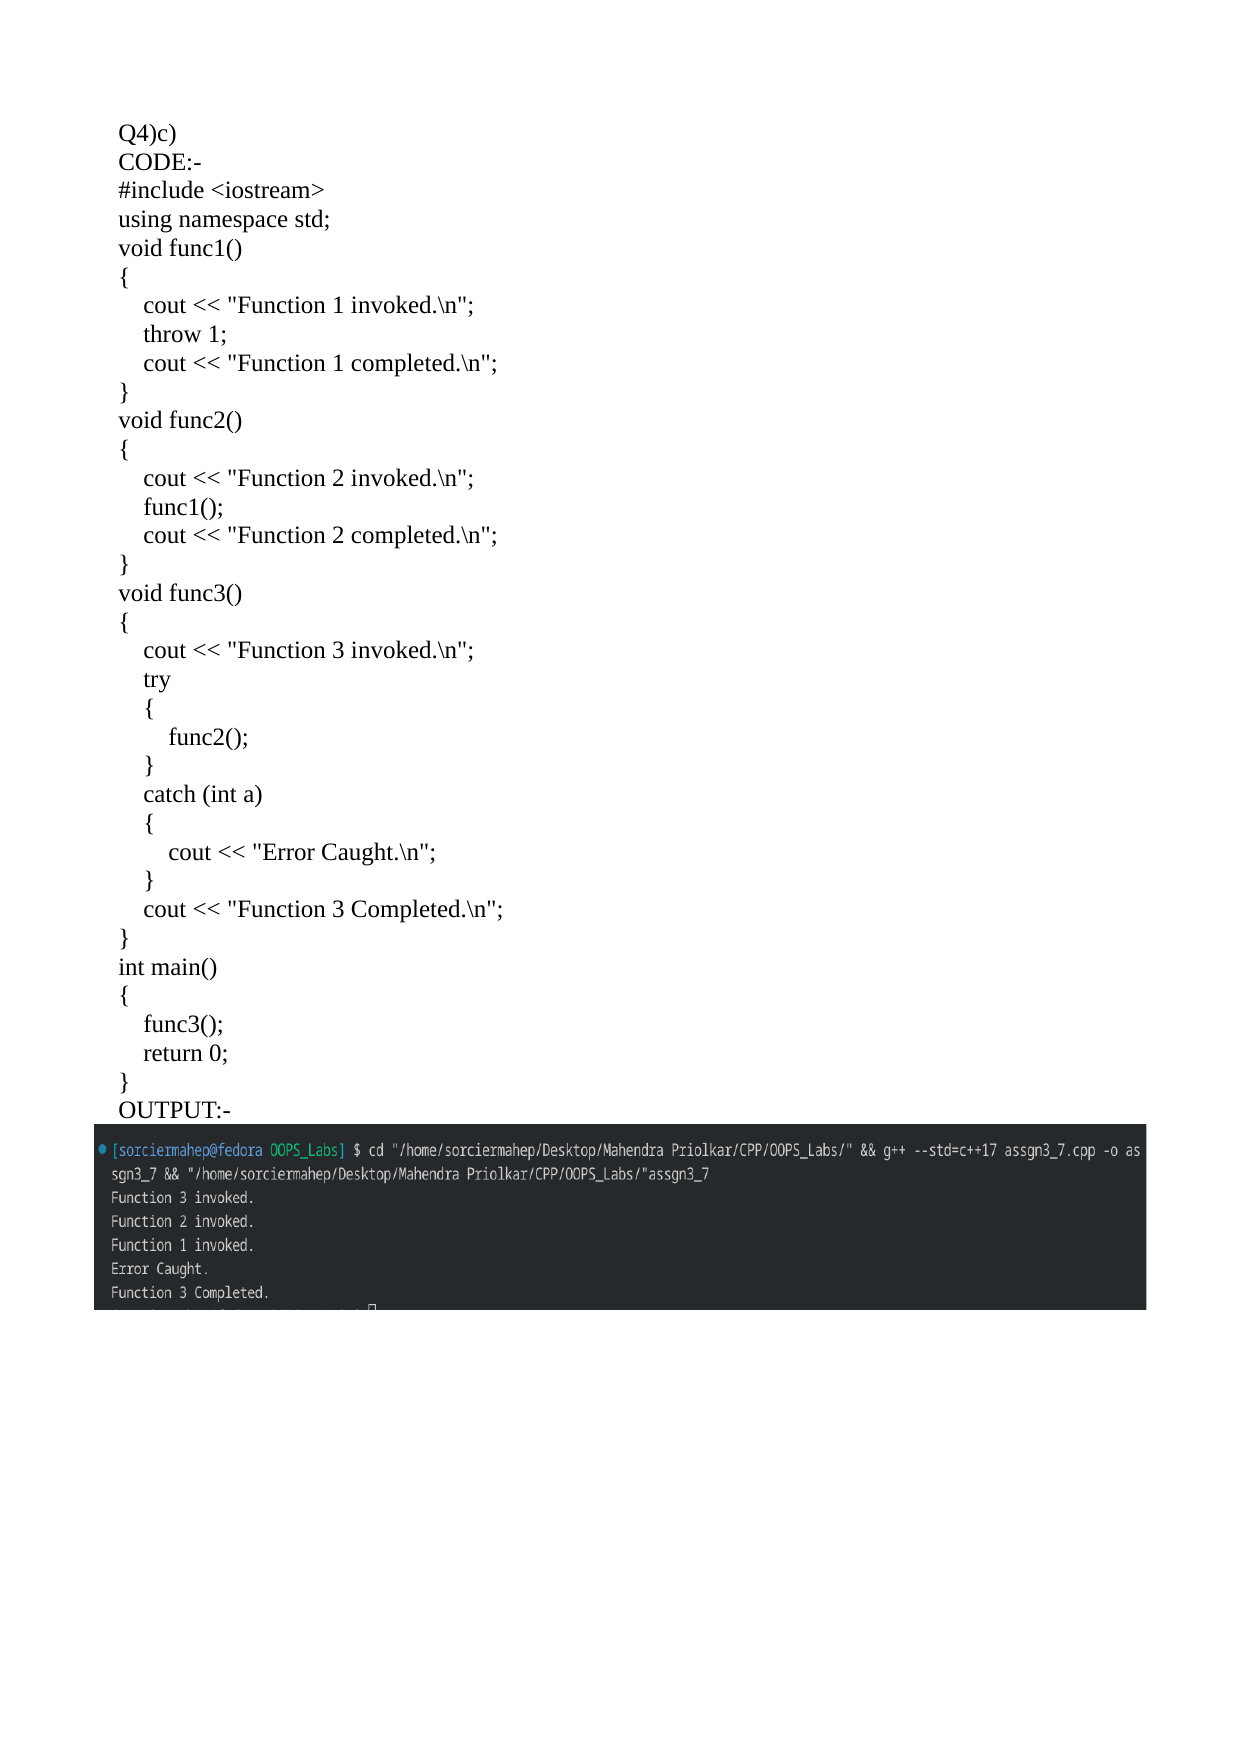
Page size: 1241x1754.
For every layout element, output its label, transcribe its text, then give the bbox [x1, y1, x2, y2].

text void func3() [118, 578, 1122, 607]
text func2(); [118, 722, 1122, 751]
text cout << "Function 1 invoked.\n"; [118, 291, 1122, 319]
text CODE:- [118, 147, 1122, 176]
text cout << "Function 1 completed.\n"; [118, 348, 1122, 377]
text { [118, 607, 1122, 636]
text } [118, 866, 1122, 894]
text cout << "Function 2 invoked.\n"; [118, 463, 1122, 492]
text int main() [118, 952, 1122, 981]
text { [118, 693, 1122, 722]
text void func2() [118, 406, 1122, 434]
text } [118, 377, 1122, 406]
text { [118, 808, 1122, 837]
text return 0; [118, 1038, 1122, 1067]
text { [118, 434, 1122, 463]
text #include <iostream> [118, 176, 1122, 204]
text func3(); [118, 1009, 1122, 1038]
text OUTPUT:- [118, 1096, 1122, 1124]
text func1(); [118, 492, 1122, 521]
text try [118, 664, 1122, 693]
text catch (int a) [118, 779, 1122, 808]
picture [94, 1124, 1147, 1310]
text { [118, 262, 1122, 291]
text Q4)c) [118, 118, 1122, 147]
text } [118, 549, 1122, 578]
text } [118, 751, 1122, 779]
text using namespace std; [118, 204, 1122, 233]
text { [118, 981, 1122, 1009]
text cout << "Error Caught.\n"; [118, 837, 1122, 866]
text cout << "Function 3 invoked.\n"; [118, 636, 1122, 664]
text throw 1; [118, 319, 1122, 348]
text } [118, 923, 1122, 952]
text } [118, 1067, 1122, 1096]
text void func1() [118, 233, 1122, 262]
text cout << "Function 2 completed.\n"; [118, 521, 1122, 549]
text cout << "Function 3 Completed.\n"; [118, 894, 1122, 923]
